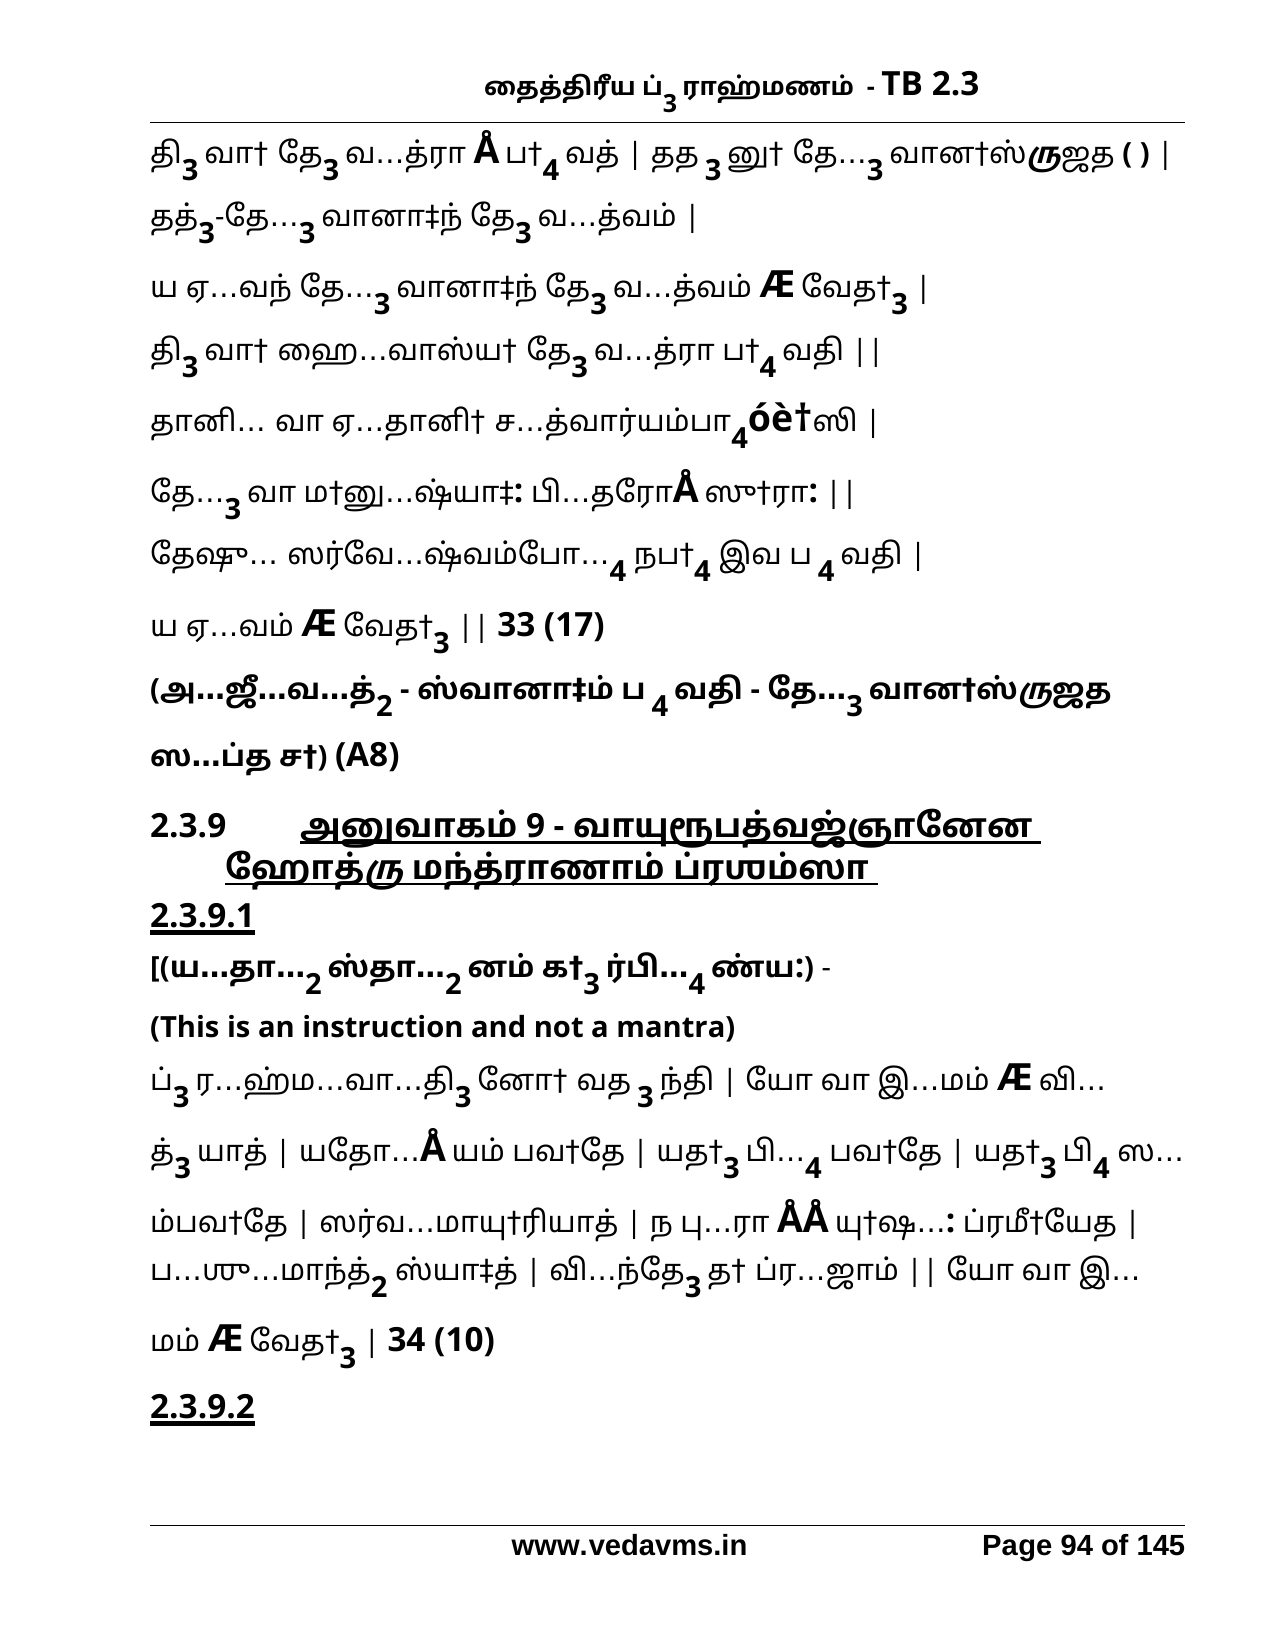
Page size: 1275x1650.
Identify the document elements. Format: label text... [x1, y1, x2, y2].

text 2.3.9.1 [150, 891, 1185, 937]
text ப்3ர…ஹ்ம…வா…தி3னோ† வத3ந்தி | யோ வா இ…மம் Æவி…த்3யாத் | யதோ…Åயம் பவ†தே | யத†3பி…4 பவ†தே | யத†3பி4 ஸ…ம்பவ†தே | ஸர்வ…மாயு†ரியாத் | ந பு…ரா ÅÅயு†ஷ…: ப்ரமீ†யேத | ப…ஶு…மாந்த்2 ஸ்யா‡த் | வி…ந்தே3த† ப்ர…ஜாம் || யோ வா இ…மம் Æவேத†3 | 34 (10) [150, 1050, 1185, 1377]
text 2.3.9.2 [150, 1383, 1185, 1429]
text தத்3-தே…3வானா‡ந் தே3வ…த்வம் | ய ஏ…வந் தே…3வானா‡ந் தே3வ…த்வம் Æவேத†3 | தி3வா† ஹை…வாஸ்ய† தே3வ…த்ரா ப†4வதி || [150, 195, 1185, 385]
subtitle அனுவாகம் 9 - வாயுரூபத்வஜ்ஞானேன ஹோத்ரு மந்த்ராணாம் ப்ரஶம்ஸா [150, 802, 1185, 891]
text தானி… வா ஏ…தானி† ச…த்வார்யம்பா4óè†ஸி | தே…3வா ம†னு…ஷ்யா‡: பி…தரோÅஸு†ரா: || தேஷு… ஸர்வே…ஷ்வம்போ…4 நப†4 இவ ப4வதி | ய ஏ…வம் Æவேத†3 || 33 (17) [150, 391, 1185, 661]
text (அ…ஜீ…வ…த்2 - ஸ்வானா‡ம் ப4வதி - தே…3வான†ஸ்ருஜத [150, 668, 1185, 725]
text தி3வா† தே3வ…த்ரா Åப†4வத் | தத3னு† தே…3வான†ஸ்ருஜத ( ) | [150, 123, 1185, 189]
text [(ய…தா…2ஸ்தா…2னம் க†3ர்பி…4ண்ய:) - (This is an instruction and not a mantra) [150, 941, 1185, 1046]
text ஸ…ப்த ச†) (A8) [150, 730, 1185, 777]
